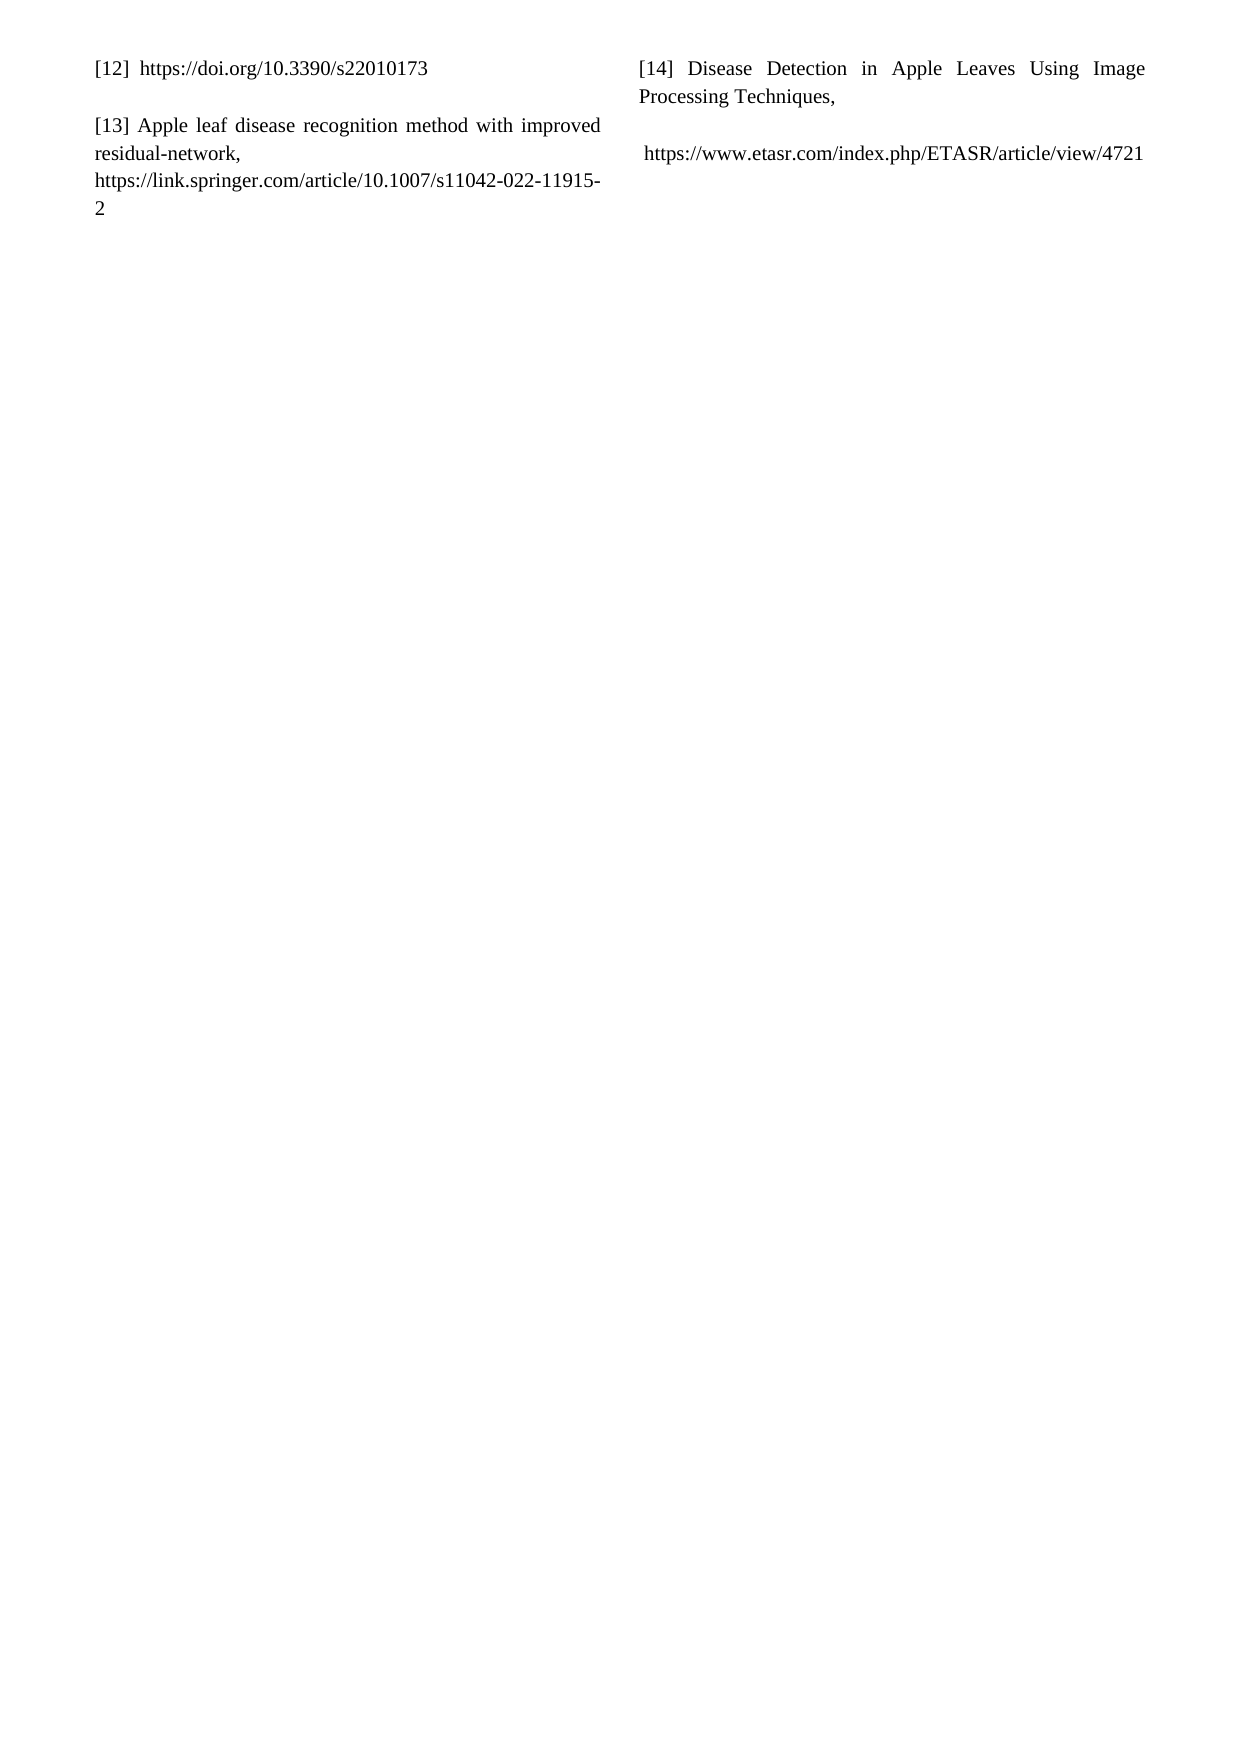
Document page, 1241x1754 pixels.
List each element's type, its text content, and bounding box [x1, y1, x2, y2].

text https://www.etasr.com/index.php/ETASR/article/view/4721 [639, 141, 1146, 164]
text [14] Disease Detection in Apple Leaves Using Image Processing Techniques, [639, 56, 1146, 108]
text [13] Apple leaf disease recognition method with improved residual-network, https://link.springer.com/article/10.1007/s11042-022-11915-2 [94, 113, 601, 220]
text [12] https://doi.org/10.3390/s22010173 [94, 56, 601, 80]
